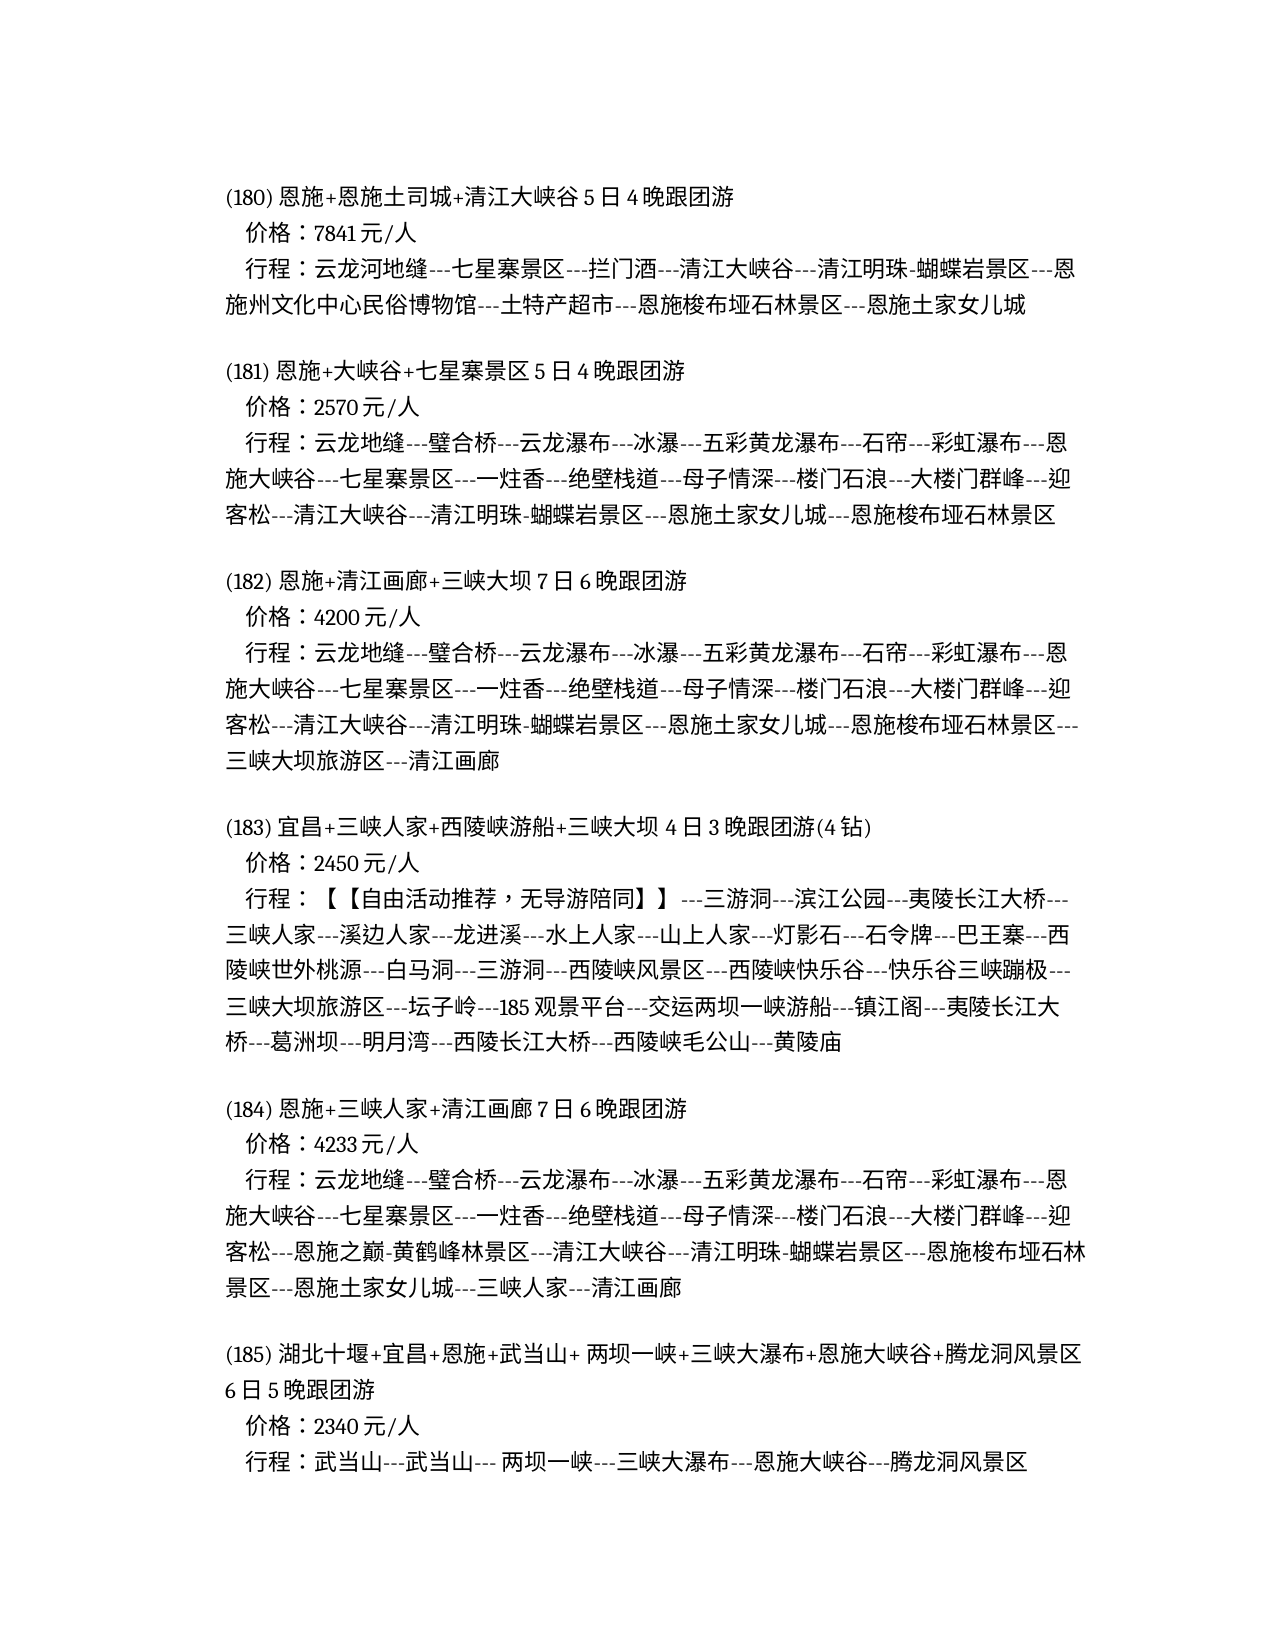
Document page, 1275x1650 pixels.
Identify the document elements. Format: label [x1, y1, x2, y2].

list [187, 150, 1087, 1477]
